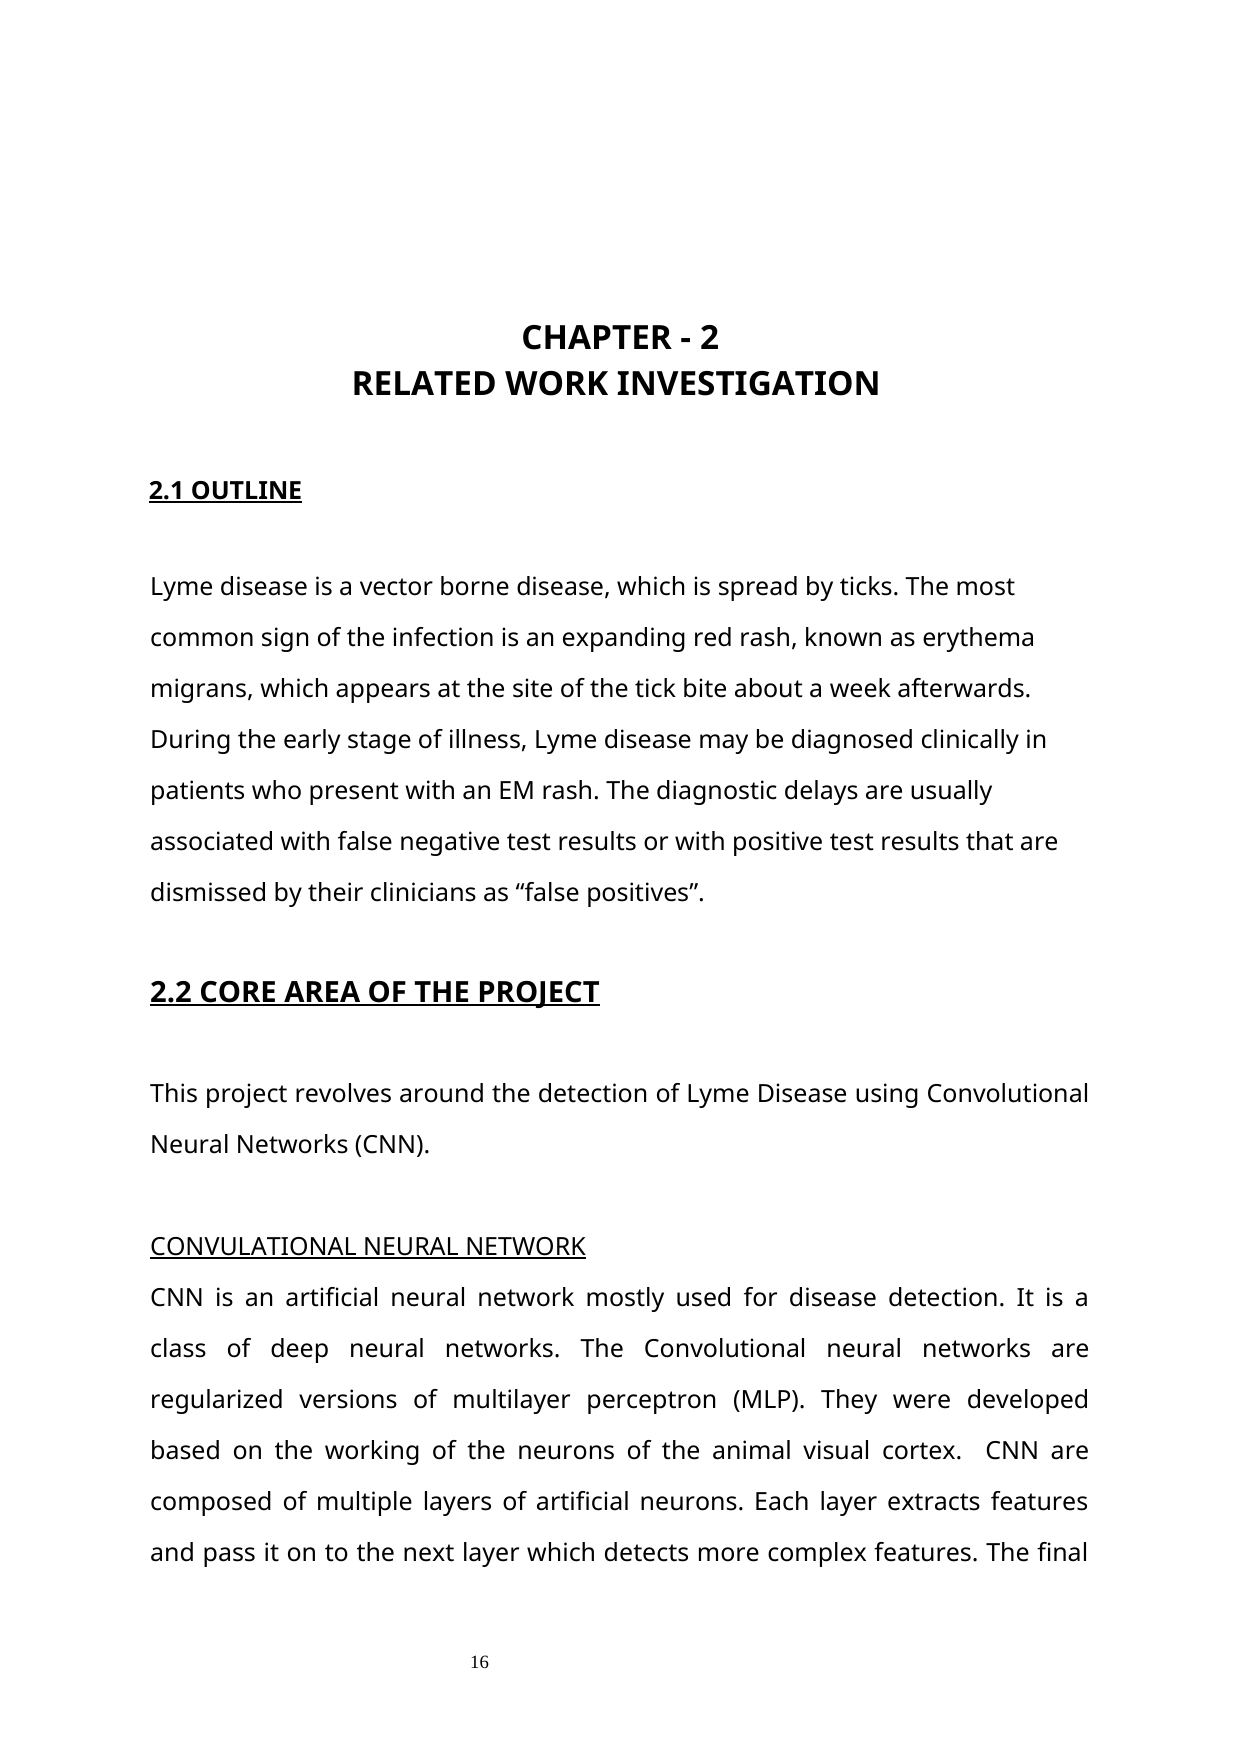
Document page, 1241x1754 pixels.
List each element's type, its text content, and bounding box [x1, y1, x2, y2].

text 2.2 CORE AREA OF THE PROJECT [150, 971, 1084, 1011]
text This project revolves around the detection of Lyme Disease using Convolutional Neural Networks (CNN). [150, 1075, 1090, 1160]
text 2.1 OUTLINE [148, 472, 1084, 507]
text CONVULATIONAL NEURAL NETWORK [150, 1228, 1090, 1262]
text RELATED WORK INVESTIGATION [148, 359, 1084, 405]
text Lyme disease is a vector borne disease, which is spread by ticks. The most common sign of the infection is an expanding red rash, known as erythema migrans, which appears at the site of the tick bite about a week afterwards. During the early stage of illness, Lyme disease may be diagnosed clinically in patients who present with an EM rash. The diagnostic delays are usually associated with false negative test results or with positive test results that are dismissed by their clinicians as “false positives”. [150, 568, 1084, 909]
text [150, 1279, 1090, 1569]
text CHAPTER - 2 [150, 314, 1090, 359]
